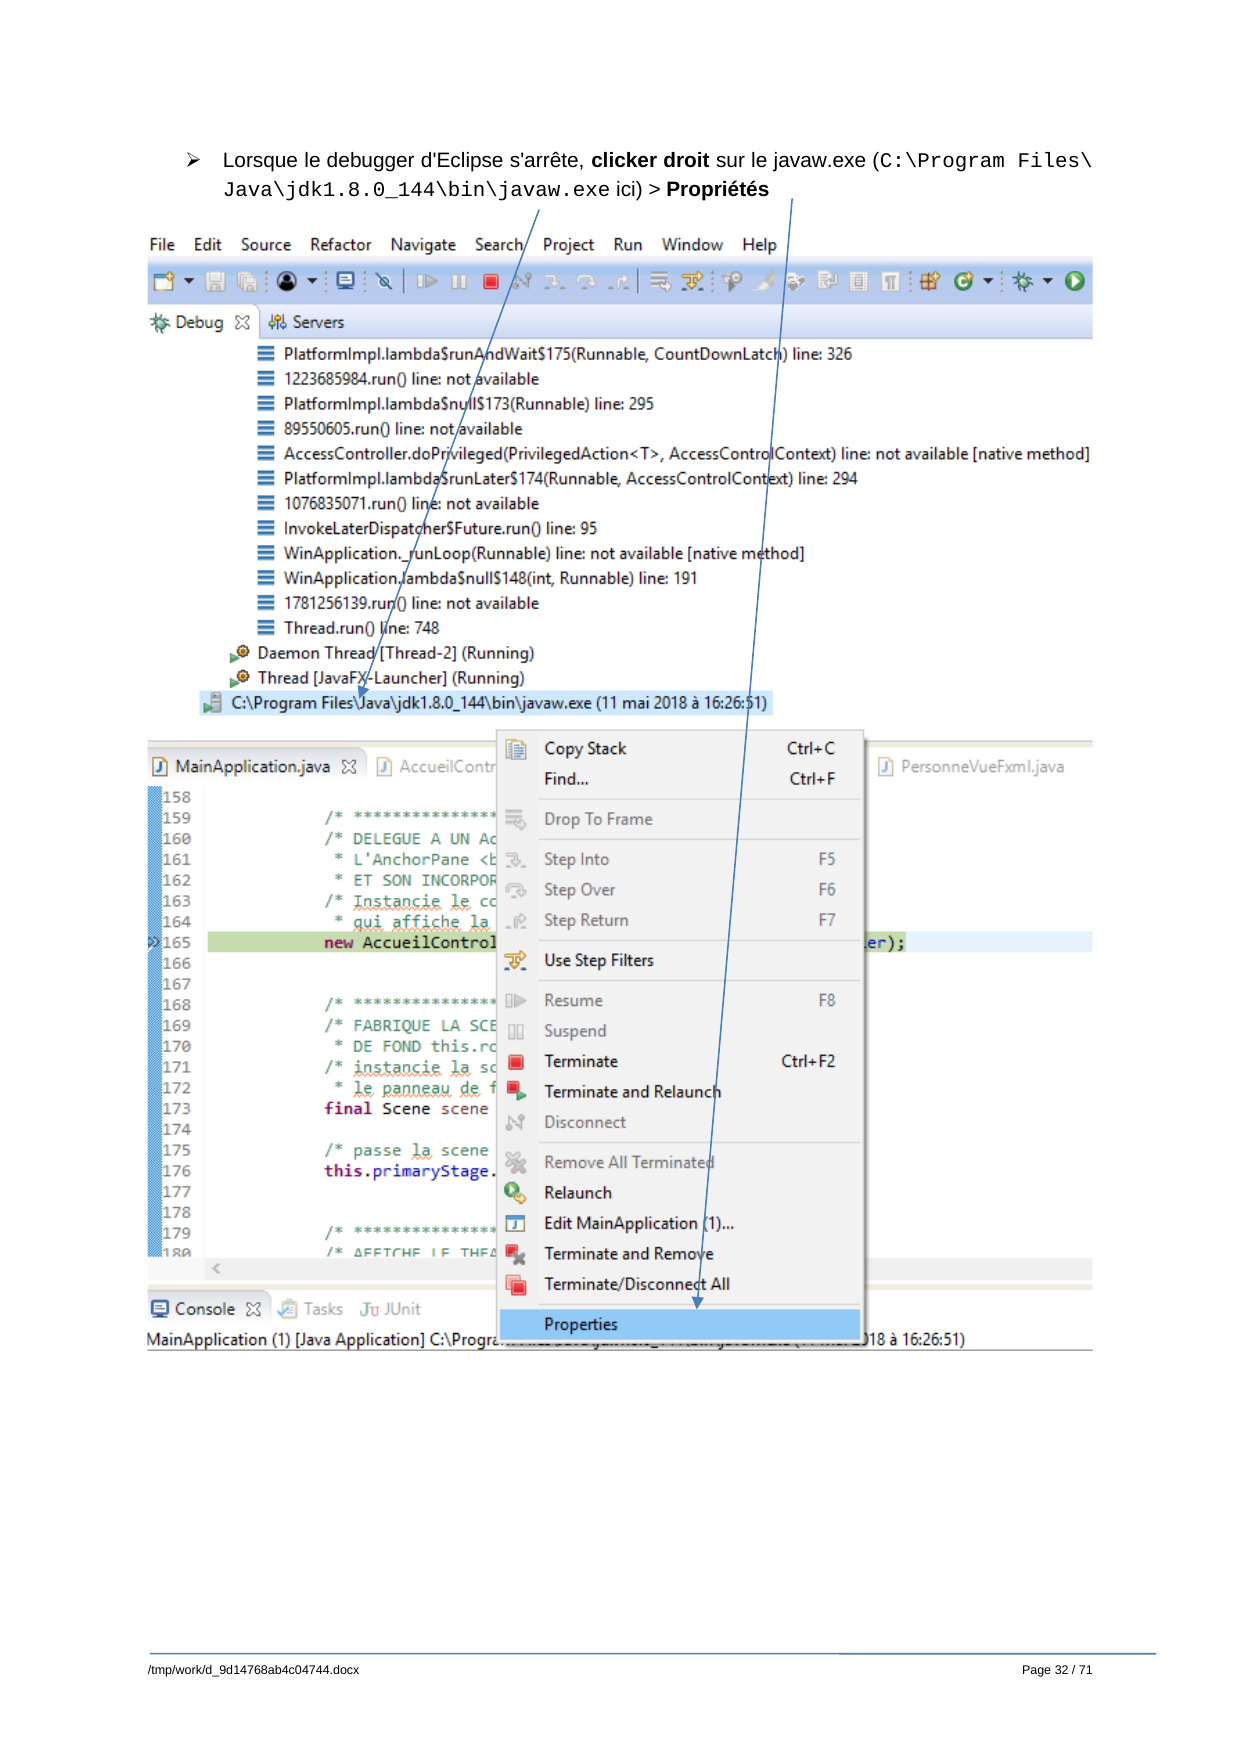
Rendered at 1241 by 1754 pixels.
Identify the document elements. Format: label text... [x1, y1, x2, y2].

picture [147, 234, 1093, 1351]
list Lorsque le debugger d'Eclipse s'arrête, clicker droit sur le javaw.exe (C:\Program Files\Java\jdk1.8.0_144\bin\javaw.exe ici) > Propriétés [185, 148, 1093, 203]
